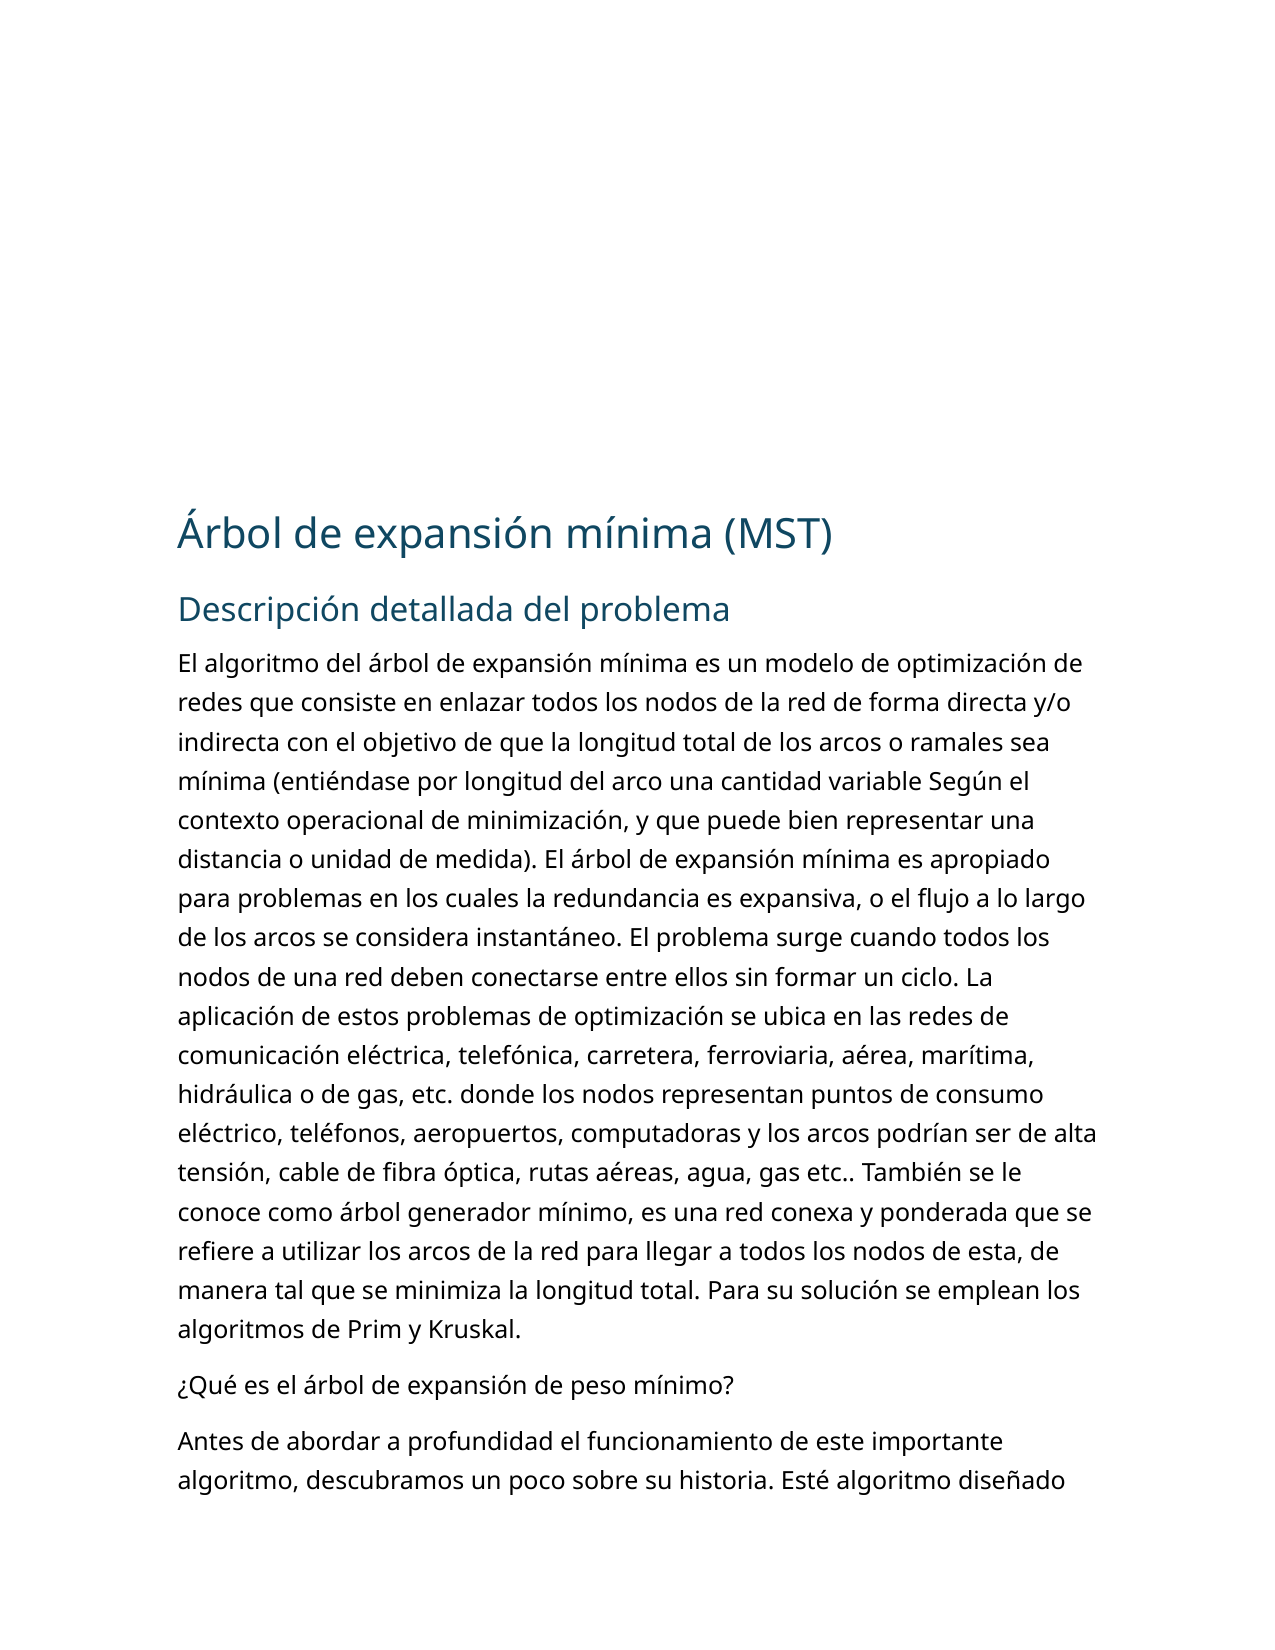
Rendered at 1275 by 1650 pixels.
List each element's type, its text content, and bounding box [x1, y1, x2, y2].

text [177, 1423, 1098, 1497]
text El algoritmo del árbol de expansión mínima es un modelo de optimización de redes que consiste en enlazar todos los nodos de la red de forma directa y/o indirecta con el objetivo de que la longitud total de los arcos o ramales sea mínima (entiéndase por longitud del arco una cantidad variable Según el contexto operacional de minimización, y que puede bien representar una distancia o unidad de medida). El árbol de expansión mínima es apropiado para problemas en los cuales la redundancia es expansiva, o el flujo a lo largo de los arcos se considera instantáneo. El problema surge cuando todos los nodos de una red deben conectarse entre ellos sin formar un ciclo. La aplicación de estos problemas de optimización se ubica en las redes de comunicación eléctrica, telefónica, carretera, ferroviaria, aérea, marítima, hidráulica o de gas, etc. donde los nodos representan puntos de consumo eléctrico, teléfonos, aeropuertos, computadoras y los arcos podrían ser de alta tensión, cable de fibra óptica, rutas aéreas, agua, gas etc.. También se le conoce como árbol generador mínimo, es una red conexa y ponderada que se refiere a utilizar los arcos de la red para llegar a todos los nodos de esta, de manera tal que se minimiza la longitud total. Para su solución se emplean los algoritmos de Prim y Kruskal. [177, 646, 1098, 1346]
subtitle Descripción detallada del problema [177, 585, 1098, 631]
text ¿Qué es el árbol de expansión de peso mínimo? [177, 1367, 1098, 1402]
subtitle Árbol de expansión mínima (MST) [177, 503, 1098, 560]
